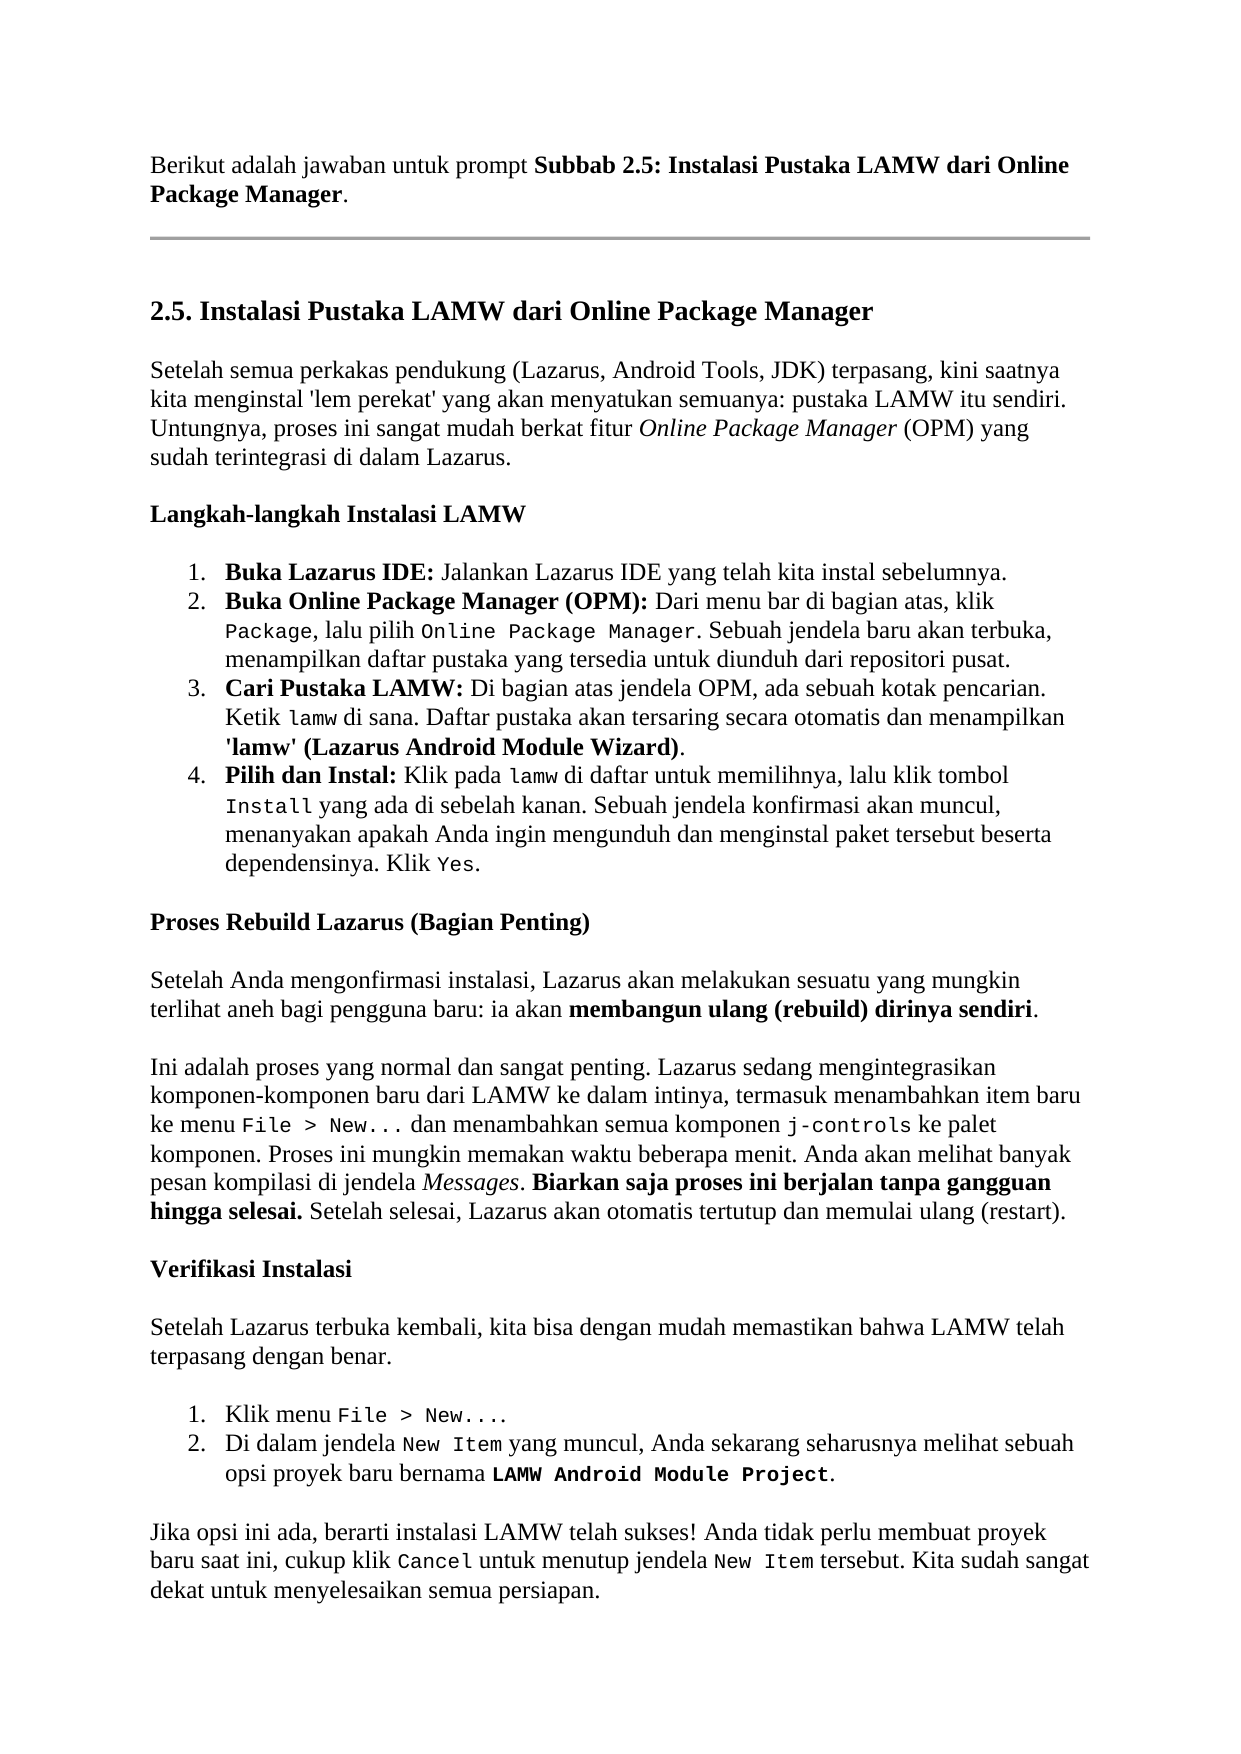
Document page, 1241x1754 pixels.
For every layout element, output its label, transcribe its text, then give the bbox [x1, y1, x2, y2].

text Berikut adalah jawaban untuk prompt Subbab 2.5: Instalasi Pustaka LAMW dari Online Package Manager. [150, 150, 1090, 207]
list Pilih dan Instal: Klik pada lamw di daftar untuk memilihnya, lalu klik tombol Install yang ada di sebelah kanan. Sebuah jendela konfirmasi akan muncul, menanyakan apakah Anda ingin mengunduh dan menginstal paket tersebut beserta dependensinya. Klik Yes. [187, 760, 1090, 878]
text Proses Rebuild Lazarus (Bagian Penting) [150, 907, 1090, 936]
text 2.5. Instalasi Pustaka LAMW dari Online Package Manager [150, 294, 1090, 326]
list Klik menu File > New.... [187, 1399, 1090, 1428]
text Verifikasi Instalasi [150, 1254, 1090, 1283]
text Langkah-langkah Instalasi LAMW [150, 499, 1090, 528]
text Ini adalah proses yang normal dan sangat penting. Lazarus sedang mengintegrasikan komponen-komponen baru dari LAMW ke dalam intinya, termasuk menambahkan item baru ke menu File > New... dan menambahkan semua komponen j-controls ke palet komponen. Proses ini mungkin memakan waktu beberapa menit. Anda akan melihat banyak pesan kompilasi di jendela Messages. Biarkan saja proses ini berjalan tanpa gangguan hingga selesai. Setelah selesai, Lazarus akan otomatis tertutup dan memulai ulang (restart). [150, 1052, 1090, 1225]
list Cari Pustaka LAMW: Di bagian atas jendela OPM, ada sebuah kotak pencarian. Ketik lamw di sana. Daftar pustaka akan tersaring secara otomatis dan menampilkan 'lamw' (Lazarus Android Module Wizard). [187, 673, 1090, 760]
list Buka Lazarus IDE: Jalankan Lazarus IDE yang telah kita instal sebelumnya. [187, 557, 1090, 586]
list Di dalam jendela New Item yang muncul, Anda sekarang seharusnya melihat sebuah opsi proyek baru bernama LAMW Android Module Project. [187, 1428, 1090, 1487]
text Setelah Lazarus terbuka kembali, kita bisa dengan mudah memastikan bahwa LAMW telah terpasang dengan benar. [150, 1312, 1090, 1369]
list Buka Online Package Manager (OPM): Dari menu bar di bagian atas, klik Package, lalu pilih Online Package Manager. Sebuah jendela baru akan terbuka, menampilkan daftar pustaka yang tersedia untuk diunduh dari repositori pusat. [187, 586, 1090, 673]
text Jika opsi ini ada, berarti instalasi LAMW telah sukses! Anda tidak perlu membuat proyek baru saat ini, cukup klik Cancel untuk menutup jendela New Item tersebut. Kita sudah sangat dekat untuk menyelesaikan semua persiapan. [150, 1517, 1090, 1604]
text Setelah semua perkakas pendukung (Lazarus, Android Tools, JDK) terpasang, kini saatnya kita menginstal 'lem perekat' yang akan menyatukan semuanya: pustaka LAMW itu sendiri. Untungnya, proses ini sangat mudah berkat fitur Online Package Manager (OPM) yang sudah terintegrasi di dalam Lazarus. [150, 355, 1090, 470]
text Setelah Anda mengonfirmasi instalasi, Lazarus akan melakukan sesuatu yang mungkin terlihat aneh bagi pengguna baru: ia akan membangun ulang (rebuild) dirinya sendiri. [150, 965, 1090, 1022]
